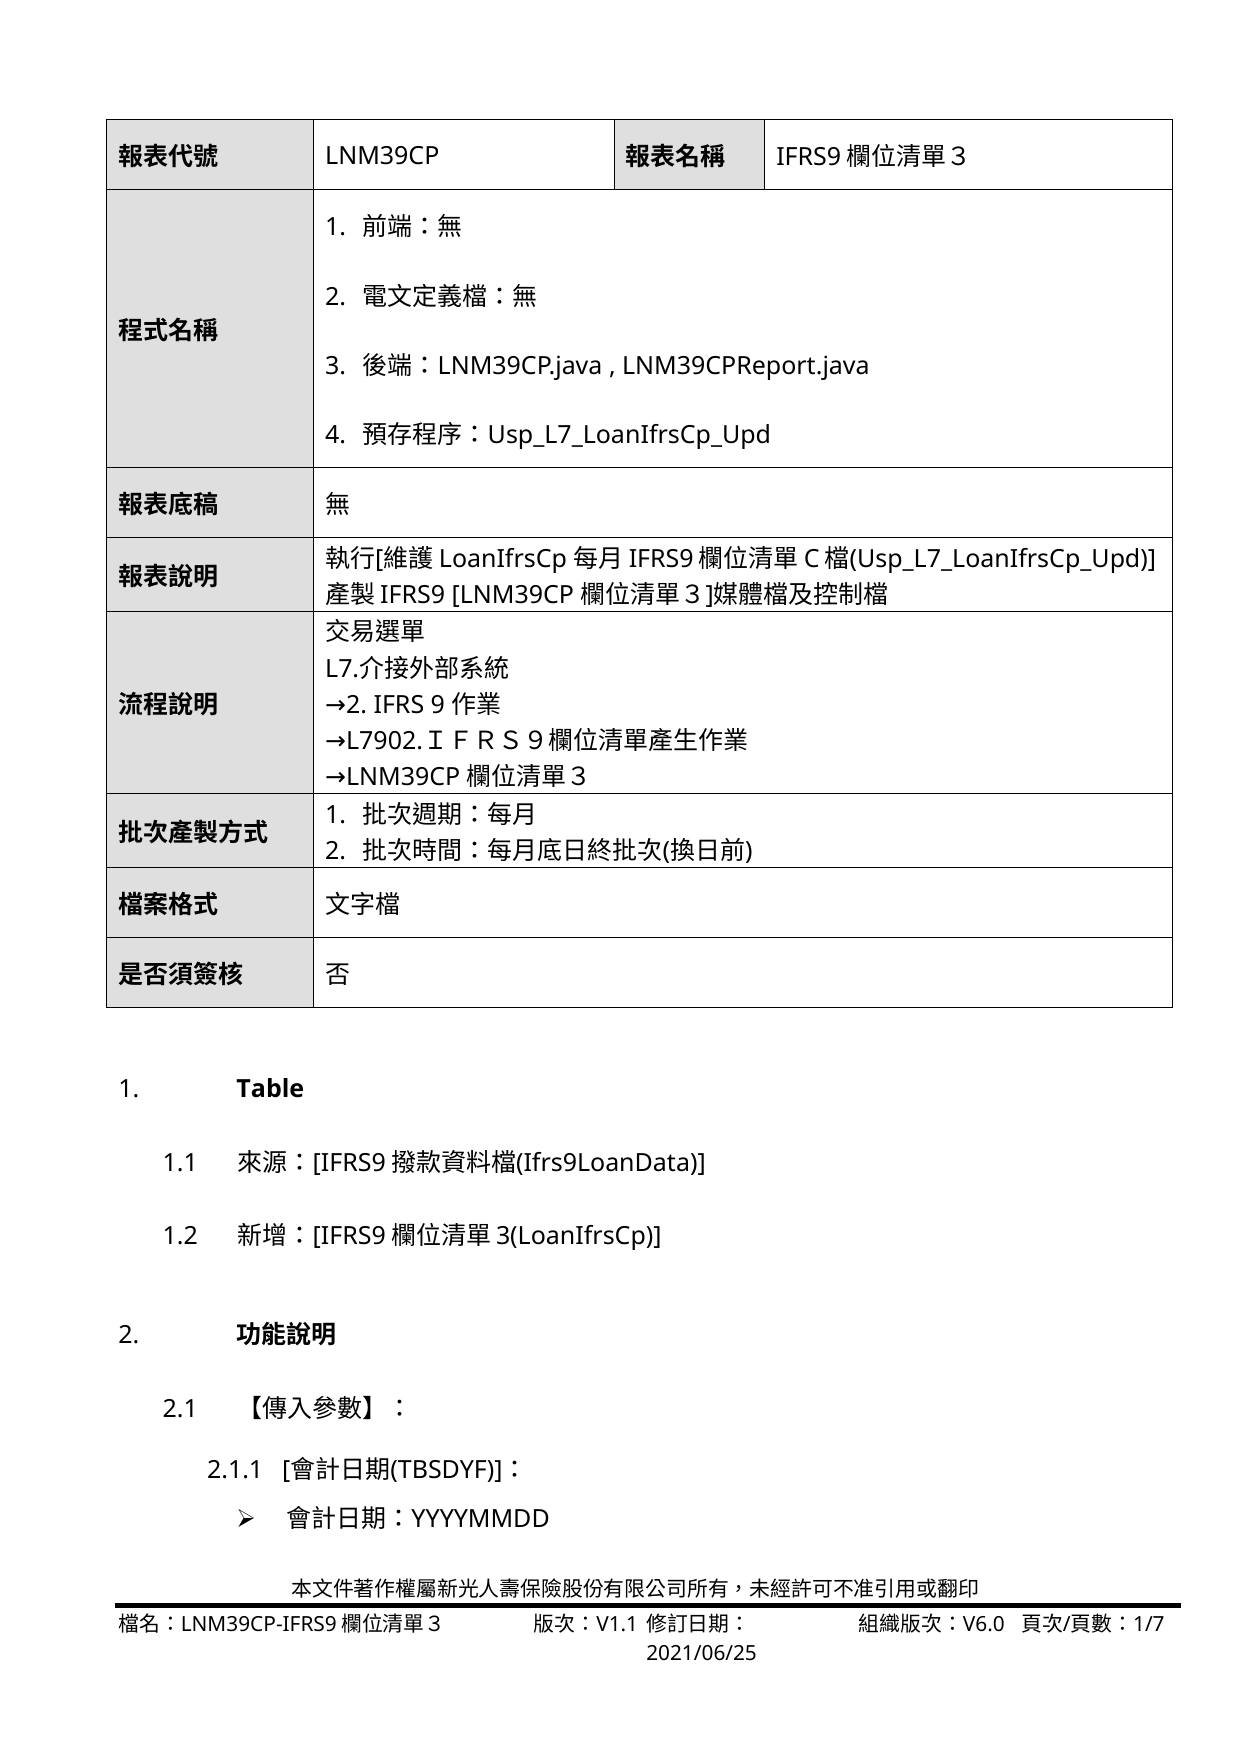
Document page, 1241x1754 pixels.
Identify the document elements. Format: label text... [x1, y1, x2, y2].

table_cell 否 [314, 938, 1172, 1007]
table_cell 無 [314, 468, 1172, 537]
table_header LNM39CP [314, 120, 614, 189]
subtitle Table [118, 1071, 1152, 1104]
table_cell 是否須簽核 [107, 938, 313, 1007]
table_cell 前端：無 電文定義檔：無 後端：LNM39CP.java , LNM39CPReport.java 預存程序：Usp_L7_LoanIfrsCp_Upd [314, 190, 1172, 467]
table_cell 報表底稿 [107, 468, 313, 537]
table_cell 流程說明 [107, 612, 313, 793]
table_cell 交易選單 L7.介接外部系統 →2. IFRS 9 作業 →L7902.ＩＦＲＳ９欄位清單產生作業 →LNM39CP 欄位清單３ [314, 612, 1172, 793]
subtitle 來源：[IFRS9撥款資料檔(Ifrs9LoanData)] [162, 1142, 1152, 1178]
table_cell 文字檔 [314, 868, 1172, 937]
table_header 報表代號 [107, 120, 313, 189]
subtitle 會計日期：YYYYMMDD [236, 1498, 1152, 1534]
table_cell 報表說明 [107, 538, 313, 611]
table_cell 檔案格式 [107, 868, 313, 937]
table_header IFRS9欄位清單３ [765, 120, 1172, 189]
subtitle 新增：[IFRS9欄位清單3(LoanIfrsCp)] [162, 1216, 1152, 1252]
subtitle 【傳入參數】： [162, 1388, 1152, 1424]
table_cell 執行[維護 LoanIfrsCp 每月IFRS9欄位清單C檔(Usp_L7_LoanIfrsCp_Upd)] 產製IFRS9 [LNM39CP 欄位清單３]媒體檔及控制檔 [314, 538, 1172, 611]
subtitle 功能說明 [118, 1314, 1152, 1351]
table_cell 程式名稱 [107, 190, 313, 467]
table_header 報表名稱 [615, 120, 764, 189]
table_cell 批次產製方式 [107, 794, 313, 867]
subtitle [會計日期(TBSDYF)]： [207, 1449, 1152, 1486]
table_cell 批次週期：每月 批次時間：每月底日終批次(換日前) [314, 794, 1172, 867]
